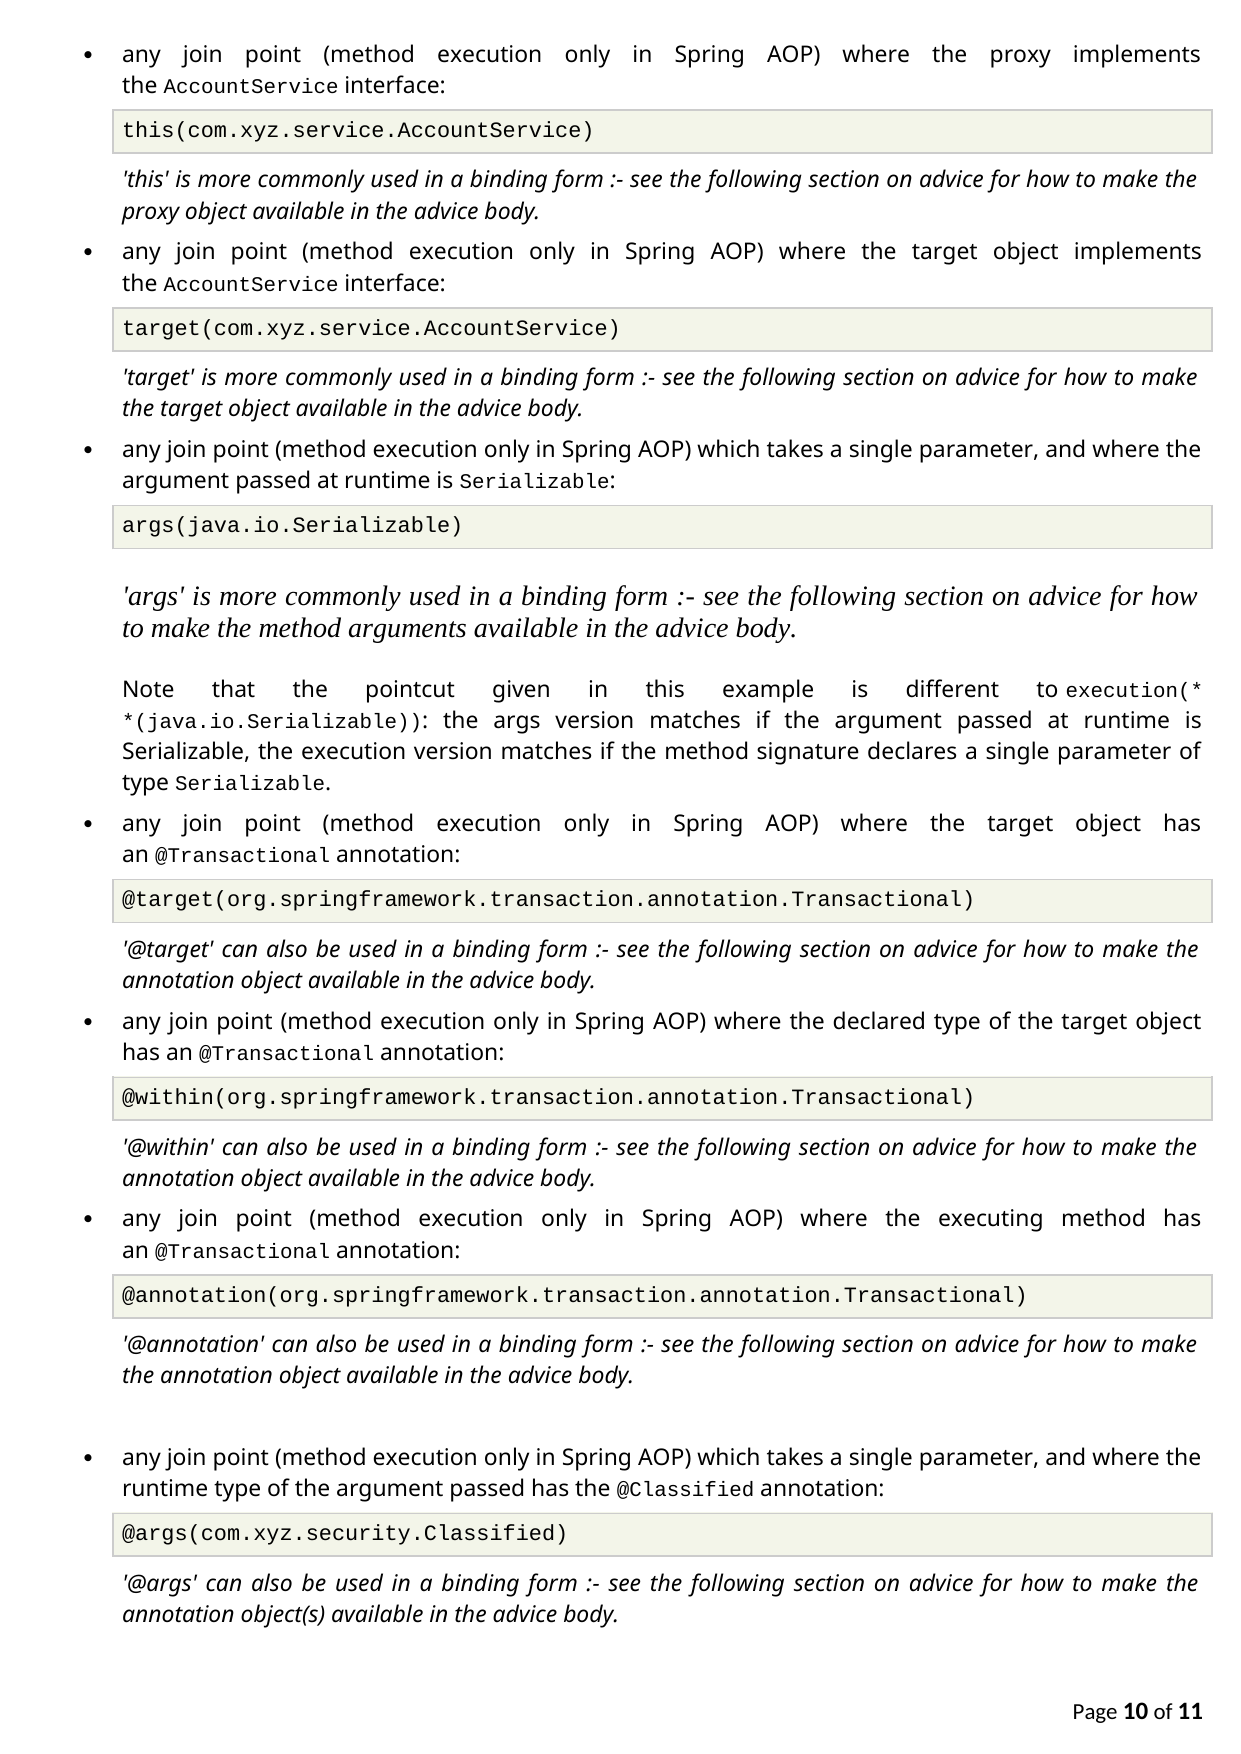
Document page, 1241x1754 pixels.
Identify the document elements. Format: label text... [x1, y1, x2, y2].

list any join point (method execution only in Spring AOP) where the proxy implements the AccountService interface: [84, 37, 1203, 100]
list any join point (method execution only in Spring AOP) where the executing method has an @Transactional annotation: [84, 1202, 1203, 1265]
list any join point (method execution only in Spring AOP) which takes a single parameter, and where the runtime type of the argument passed has the @Classified annotation: [84, 1441, 1203, 1503]
text this(com.xyz.service.AccountService) [114, 111, 1211, 152]
text args(java.io.Serializable) [114, 506, 1211, 548]
text '@annotation' can also be used in a binding form :- see the following section on advice for how to make the annotation object available in the advice body. [122, 1328, 1203, 1391]
list any join point (method execution only in Spring AOP) which takes a single parameter, and where the argument passed at runtime is Serializable: [84, 433, 1203, 495]
list any join point (method execution only in Spring AOP) where the target object implements the AccountService interface: [84, 235, 1203, 298]
text target(com.xyz.service.AccountService) [114, 309, 1211, 350]
text '@within' can also be used in a binding form :- see the following section on advice for how to make the annotation object available in the advice body. [122, 1130, 1203, 1193]
text Note that the pointcut given in this example is different to execution(* *(java.io.Serializable)): the args version matches if the argument passed at runtime is Serializable, the execution version matches if the method signature declares a single parameter of type Serializable. [122, 672, 1203, 797]
text @annotation(org.springframework.transaction.annotation.Transactional) [114, 1276, 1211, 1317]
list any join point (method execution only in Spring AOP) where the declared type of the target object has an @Transactional annotation: [84, 1004, 1203, 1067]
text @target(org.springframework.transaction.annotation.Transactional) [114, 880, 1211, 922]
text 'this' is more commonly used in a binding form :- see the following section on advice for how to make the proxy object available in the advice body. [122, 163, 1203, 226]
text 'target' is more commonly used in a binding form :- see the following section on advice for how to make the target object available in the advice body. [122, 361, 1203, 423]
text @within(org.springframework.transaction.annotation.Transactional) [114, 1078, 1211, 1119]
text @args(com.xyz.security.Classified) [114, 1514, 1211, 1555]
text '@target' can also be used in a binding form :- see the following section on advice for how to make the annotation object available in the advice body. [122, 933, 1203, 995]
text 'args' is more commonly used in a binding form :- see the following section on advice for how to make the method arguments available in the advice body. [122, 578, 1203, 643]
text '@args' can also be used in a binding form :- see the following section on advice for how to make the annotation object(s) available in the advice body. [122, 1566, 1203, 1629]
list any join point (method execution only in Spring AOP) where the target object has an @Transactional annotation: [84, 807, 1203, 869]
